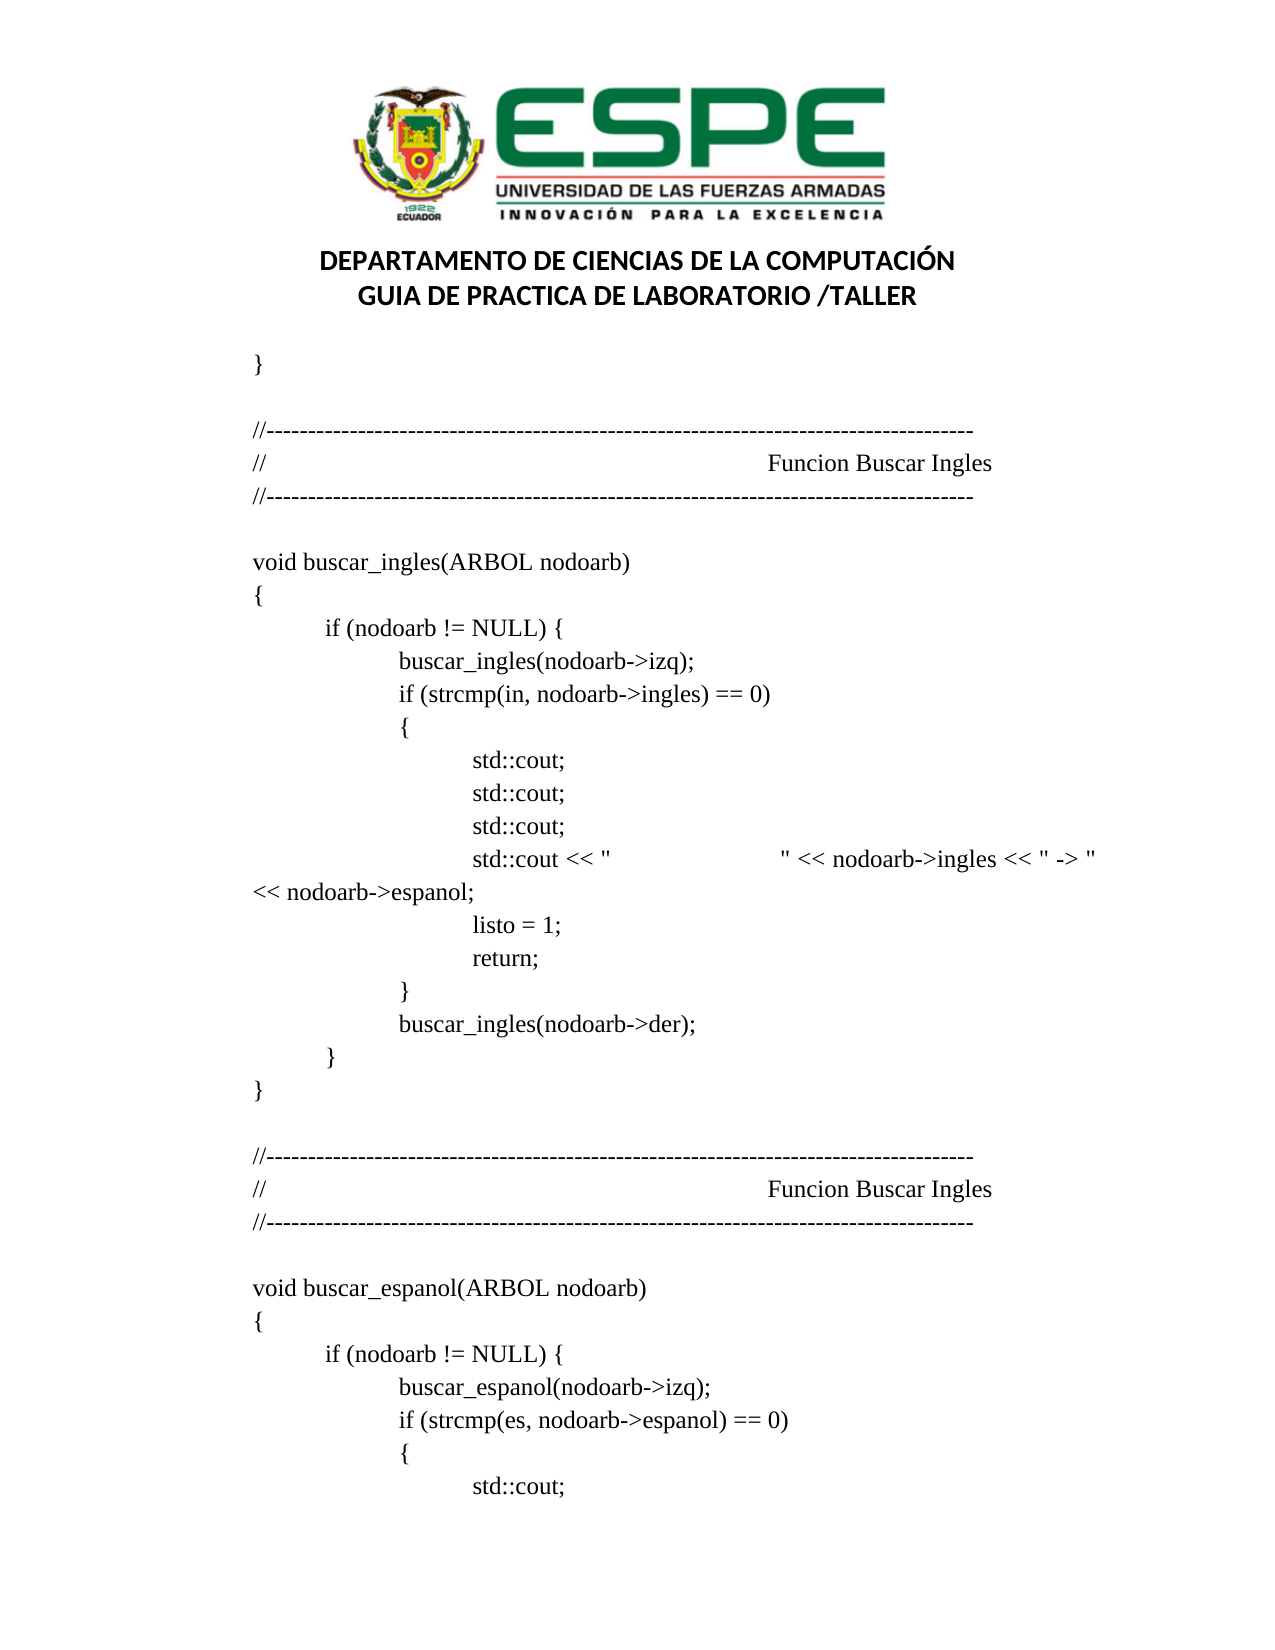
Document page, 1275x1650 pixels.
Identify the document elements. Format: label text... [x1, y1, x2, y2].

list std::cout; [252, 811, 1098, 840]
picture [334, 74, 898, 235]
list if (nodoarb != NULL) { [252, 613, 1098, 642]
list //------------------------------------------------------------------------------------- [252, 415, 1098, 443]
list buscar_ingles(nodoarb->der); [252, 1009, 1098, 1038]
list std::cout; [252, 745, 1098, 774]
list void buscar_espanol(ARBOL nodoarb) [252, 1273, 1098, 1302]
list { [252, 1438, 1098, 1467]
list //------------------------------------------------------------------------------------- [252, 481, 1098, 509]
list buscar_espanol(nodoarb->izq); [252, 1372, 1098, 1401]
list //------------------------------------------------------------------------------------- [252, 1207, 1098, 1236]
list } [252, 1075, 1098, 1104]
list // Funcion Buscar Ingles [252, 1174, 1098, 1203]
list void buscar_ingles(ARBOL nodoarb) [252, 547, 1098, 576]
list std::cout << " " << nodoarb->ingles << " -> " << nodoarb->espanol; [252, 844, 1098, 906]
list buscar_ingles(nodoarb->izq); [252, 646, 1098, 675]
list std::cout; [252, 778, 1098, 807]
list listo = 1; [252, 910, 1098, 939]
list if (strcmp(es, nodoarb->espanol) == 0) [252, 1405, 1098, 1434]
list { [252, 712, 1098, 741]
list if (strcmp(in, nodoarb->ingles) == 0) [252, 679, 1098, 708]
list } [252, 349, 1098, 377]
list // Funcion Buscar Ingles [252, 448, 1098, 477]
list std::cout; [252, 1471, 1098, 1500]
list } [252, 1042, 1098, 1071]
list } [252, 976, 1098, 1005]
list { [252, 1306, 1098, 1335]
list { [252, 580, 1098, 609]
list //------------------------------------------------------------------------------------- [252, 1141, 1098, 1170]
list if (nodoarb != NULL) { [252, 1339, 1098, 1368]
list return; [252, 943, 1098, 972]
